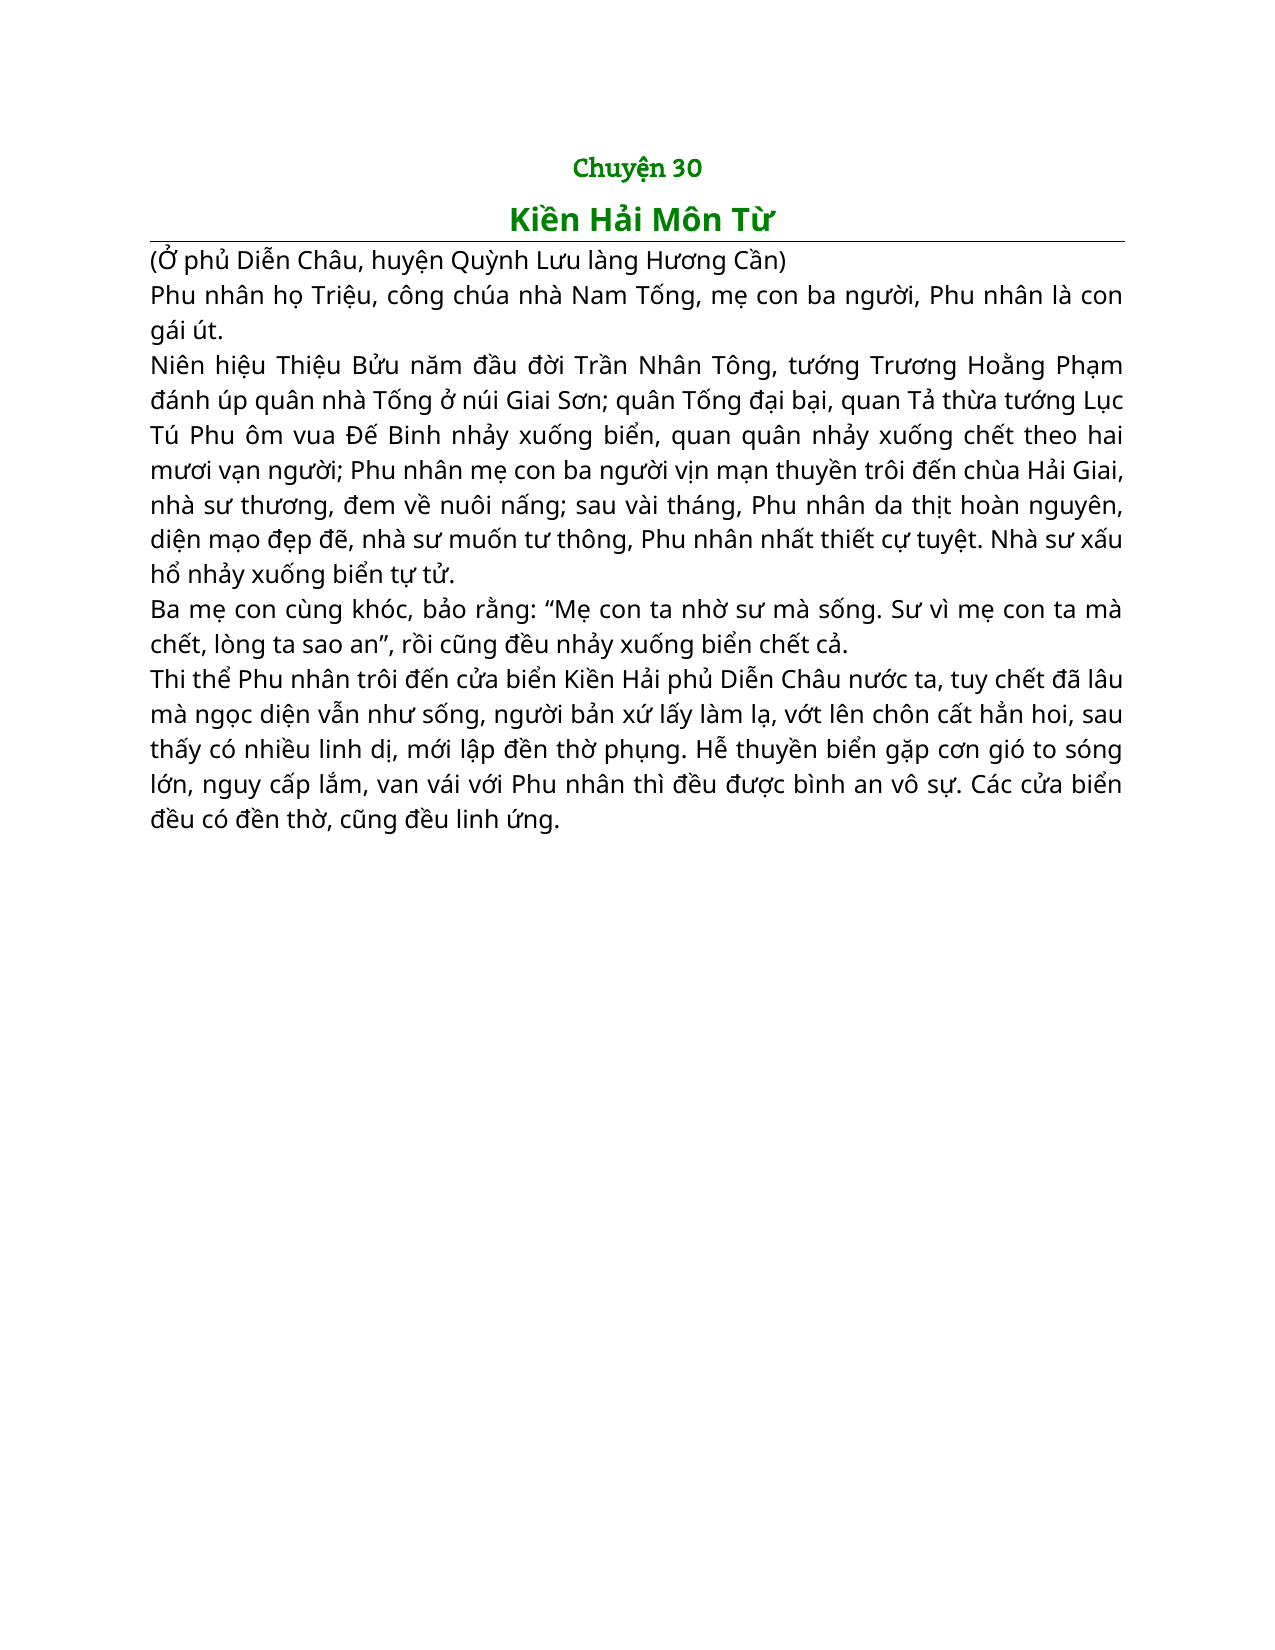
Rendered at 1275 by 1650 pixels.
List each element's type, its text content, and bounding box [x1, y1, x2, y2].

text Ba mẹ con cùng khóc, bảo rằng: “Mẹ con ta nhờ sư mà sống. Sư vì mẹ con ta mà chết, lòng ta sao an”, rồi cũng đều nhảy xuống biển chết cả. [150, 591, 1125, 661]
text Niên hiệu Thiệu Bửu năm đầu đời Trần Nhân Tông, tướng Trương Hoằng Phạm đánh úp quân nhà Tống ở núi Giai Sơn; quân Tống đại bại, quan Tả thừa tướng Lục Tú Phu ôm vua Đế Binh nhảy xuống biển, quan quân nhảy xuống chết theo hai mươi vạn người; Phu nhân mẹ con ba người vịn mạn thuyền trôi đến chùa Hải Giai, nhà sư thương, đem về nuôi nấng; sau vài tháng, Phu nhân da thịt hoàn nguyên, diện mạo đẹp đẽ, nhà sư muốn tư thông, Phu nhân nhất thiết cự tuyệt. Nhà sư xấu hổ nhảy xuống biển tự tử. [150, 347, 1125, 591]
text Kiền Hải Môn Từ [150, 195, 1125, 241]
subtitle Chuyện 30 [150, 150, 1125, 195]
text (Ở phủ Diễn Châu, huyện Quỳnh Lưu làng Hương Cần) [150, 242, 1125, 277]
text Phu nhân họ Triệu, công chúa nhà Nam Tống, mẹ con ba người, Phu nhân là con gái út. [150, 277, 1125, 347]
text Thi thể Phu nhân trôi đến cửa biển Kiền Hải phủ Diễn Châu nước ta, tuy chết đã lâu mà ngọc diện vẫn như sống, người bản xứ lấy làm lạ, vớt lên chôn cất hẳn hoi, sau thấy có nhiều linh dị, mới lập đền thờ phụng. Hễ thuyền biển gặp cơn gió to sóng lớn, nguy cấp lắm, van vái với Phu nhân thì đều được bình an vô sự. Các cửa biển đều có đền thờ, cũng đều linh ứng. [150, 661, 1125, 835]
